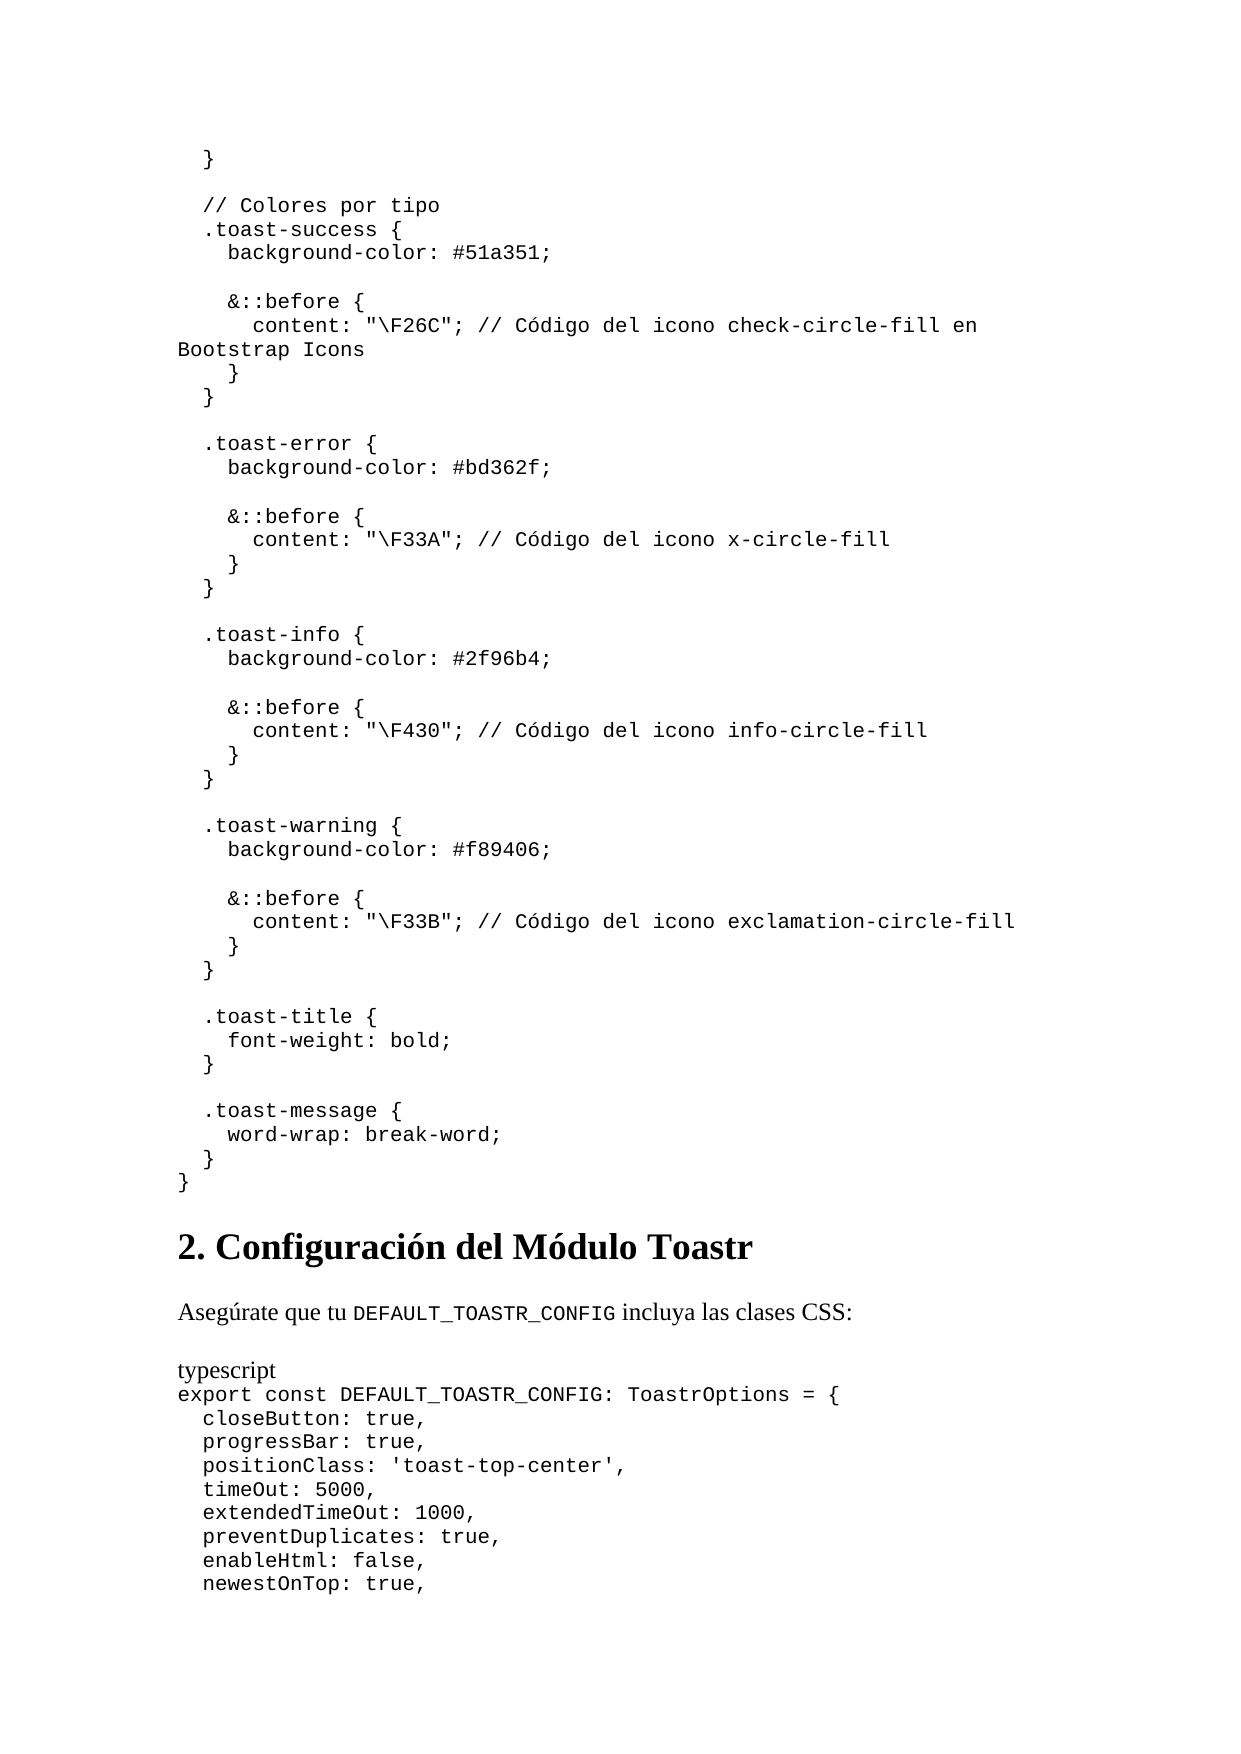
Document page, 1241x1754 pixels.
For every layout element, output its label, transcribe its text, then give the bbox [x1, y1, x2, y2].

text } [177, 577, 1063, 600]
text font-weight: bold; [177, 1029, 1063, 1053]
text &::before { [177, 291, 1063, 315]
text content: "\F33A"; // Código del icono x-circle-fill [177, 529, 1063, 553]
text .toast-title { [177, 1006, 1063, 1029]
text enableHtml: false, [177, 1549, 1063, 1573]
text typescript [177, 1355, 1063, 1384]
text background-color: #f89406; [177, 839, 1063, 862]
text word-wrap: break-word; [177, 1124, 1063, 1148]
text .toast-message { [177, 1101, 1063, 1124]
text content: "\F33B"; // Código del icono exclamation-circle-fill [177, 911, 1063, 935]
text background-color: #2f96b4; [177, 648, 1063, 671]
text } [177, 935, 1063, 959]
text &::before { [177, 697, 1063, 720]
text 2. Configuración del Módulo Toastr [177, 1224, 1063, 1267]
text newestOnTop: true, [177, 1573, 1063, 1597]
text .toast-info { [177, 624, 1063, 648]
text .toast-warning { [177, 815, 1063, 839]
text } [177, 148, 1063, 171]
text &::before { [177, 888, 1063, 911]
text } [177, 1053, 1063, 1077]
text progressBar: true, [177, 1431, 1063, 1455]
text } [177, 1171, 1063, 1195]
text } [177, 768, 1063, 791]
text content: "\F430"; // Código del icono info-circle-fill [177, 720, 1063, 744]
text content: "\F26C"; // Código del icono check-circle-fill en Bootstrap Icons [177, 315, 1063, 362]
text } [177, 959, 1063, 982]
text background-color: #bd362f; [177, 457, 1063, 480]
text extendedTimeOut: 1000, [177, 1502, 1063, 1526]
text closeButton: true, [177, 1408, 1063, 1431]
text } [177, 553, 1063, 577]
text timeOut: 5000, [177, 1479, 1063, 1502]
text &::before { [177, 506, 1063, 529]
text export const DEFAULT_TOASTR_CONFIG: ToastrOptions = { [177, 1384, 1063, 1408]
text } [177, 386, 1063, 409]
text Asegúrate que tu DEFAULT_TOASTR_CONFIG incluya las clases CSS: [177, 1297, 1063, 1326]
text positionClass: 'toast-top-center', [177, 1455, 1063, 1479]
text } [177, 362, 1063, 386]
text .toast-success { [177, 218, 1063, 242]
text preventDuplicates: true, [177, 1526, 1063, 1549]
text // Colores por tipo [177, 195, 1063, 218]
text background-color: #51a351; [177, 242, 1063, 266]
text } [177, 744, 1063, 768]
text .toast-error { [177, 433, 1063, 457]
text } [177, 1148, 1063, 1171]
